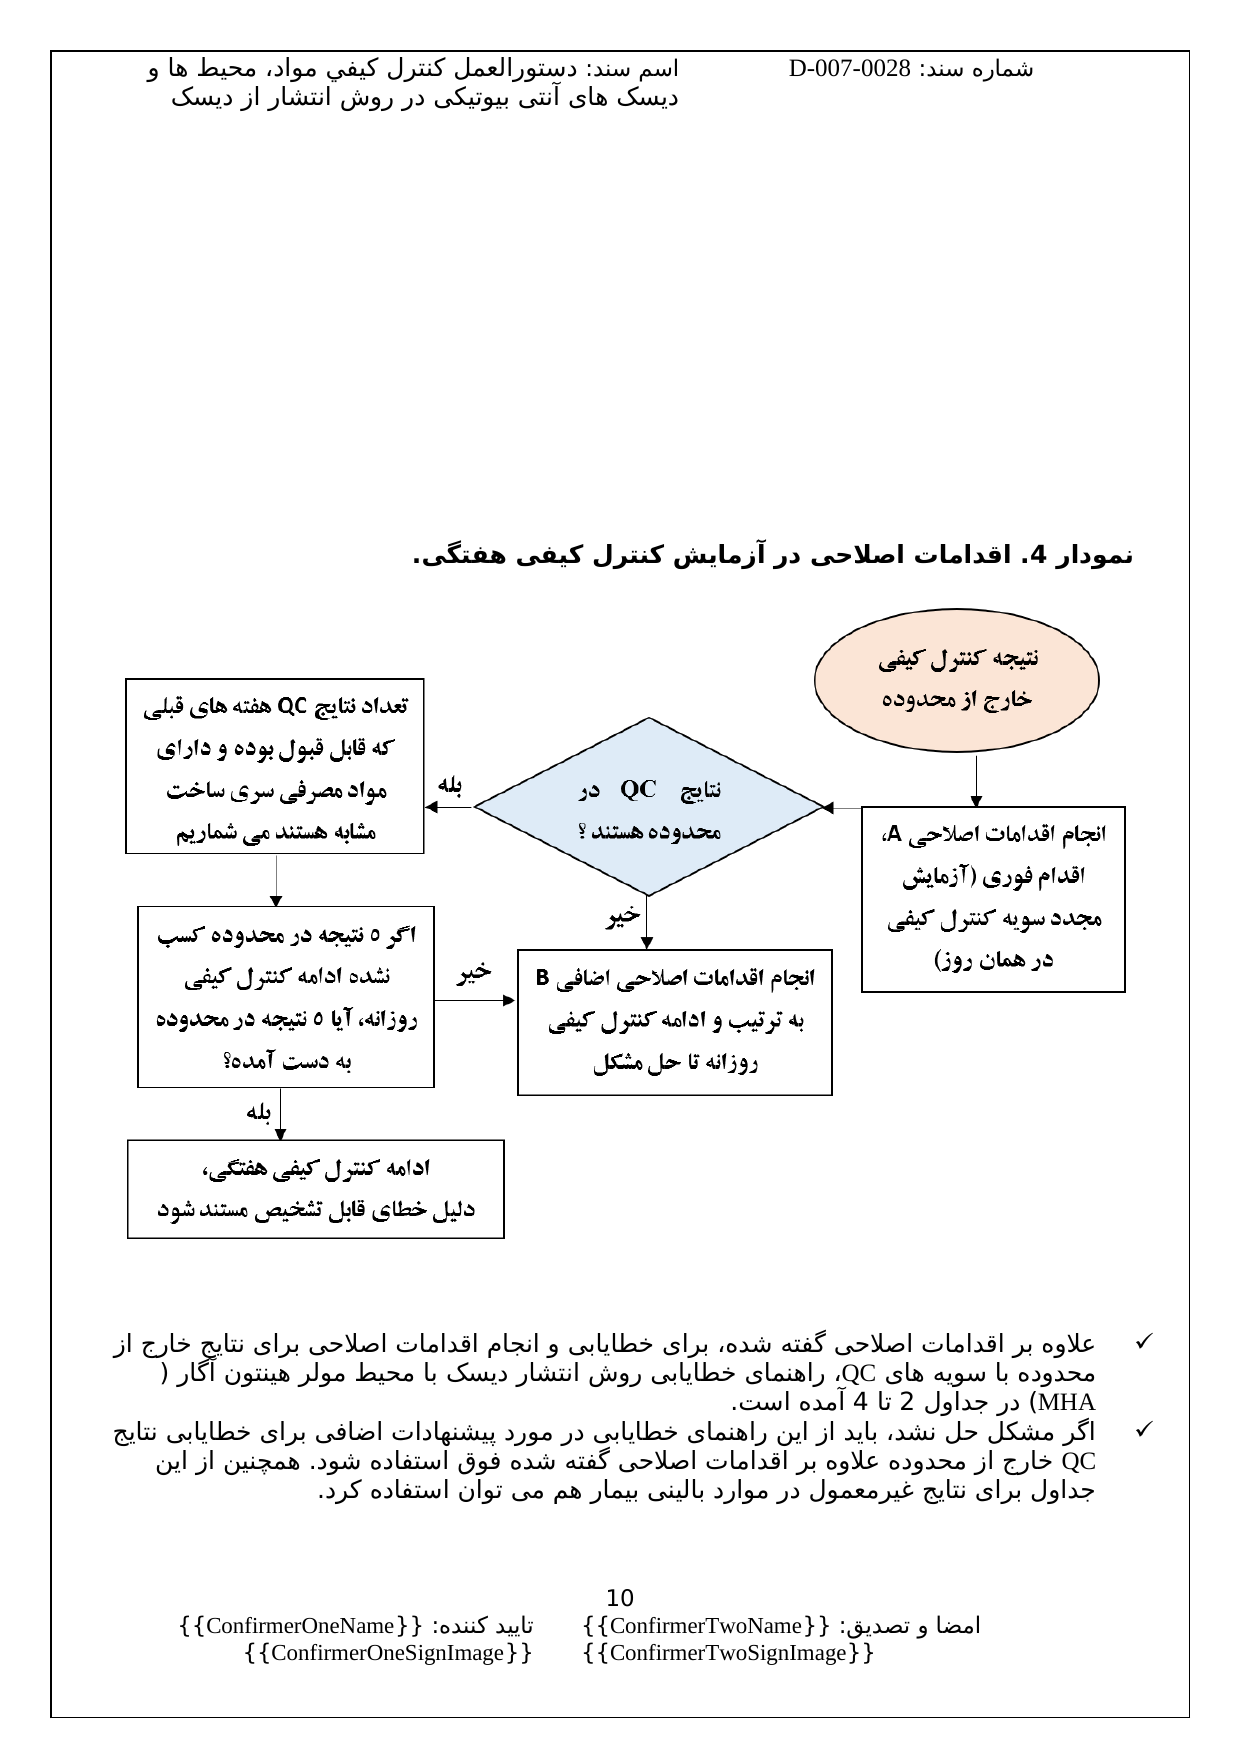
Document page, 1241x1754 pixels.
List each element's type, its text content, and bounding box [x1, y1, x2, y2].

picture [106, 591, 1134, 1253]
text نمودار 4. اقدامات اصلاحی در آزمایش کنترل کیفی هفتگی. [106, 540, 1134, 569]
list علاوه بر اقدامات اصلاحی گفته شده، برای خطا‌یابی و انجام اقدامات اصلاحی برای نتایج خارج از محدوده با سویه ‌های QC، راهنمای خطا‌یابی روش انتشار دیسک با محیط مولر هینتون آگار (MHA) در جداول 2 تا 4 آمده است. [106, 1329, 1134, 1417]
list اگر مشکل حل نشد، باید از این راهنمای خطایابی در مورد پیشنهادات اضافی برای خطا‌یابی نتایج QC خارج از محدوده علاوه بر اقدامات اصلاحی گفته شده فوق استفاده شود. همچنین از این جداول برای نتایج غیرمعمول در موارد بالینی بیمار هم می توان استفاده کرد. [106, 1417, 1134, 1504]
